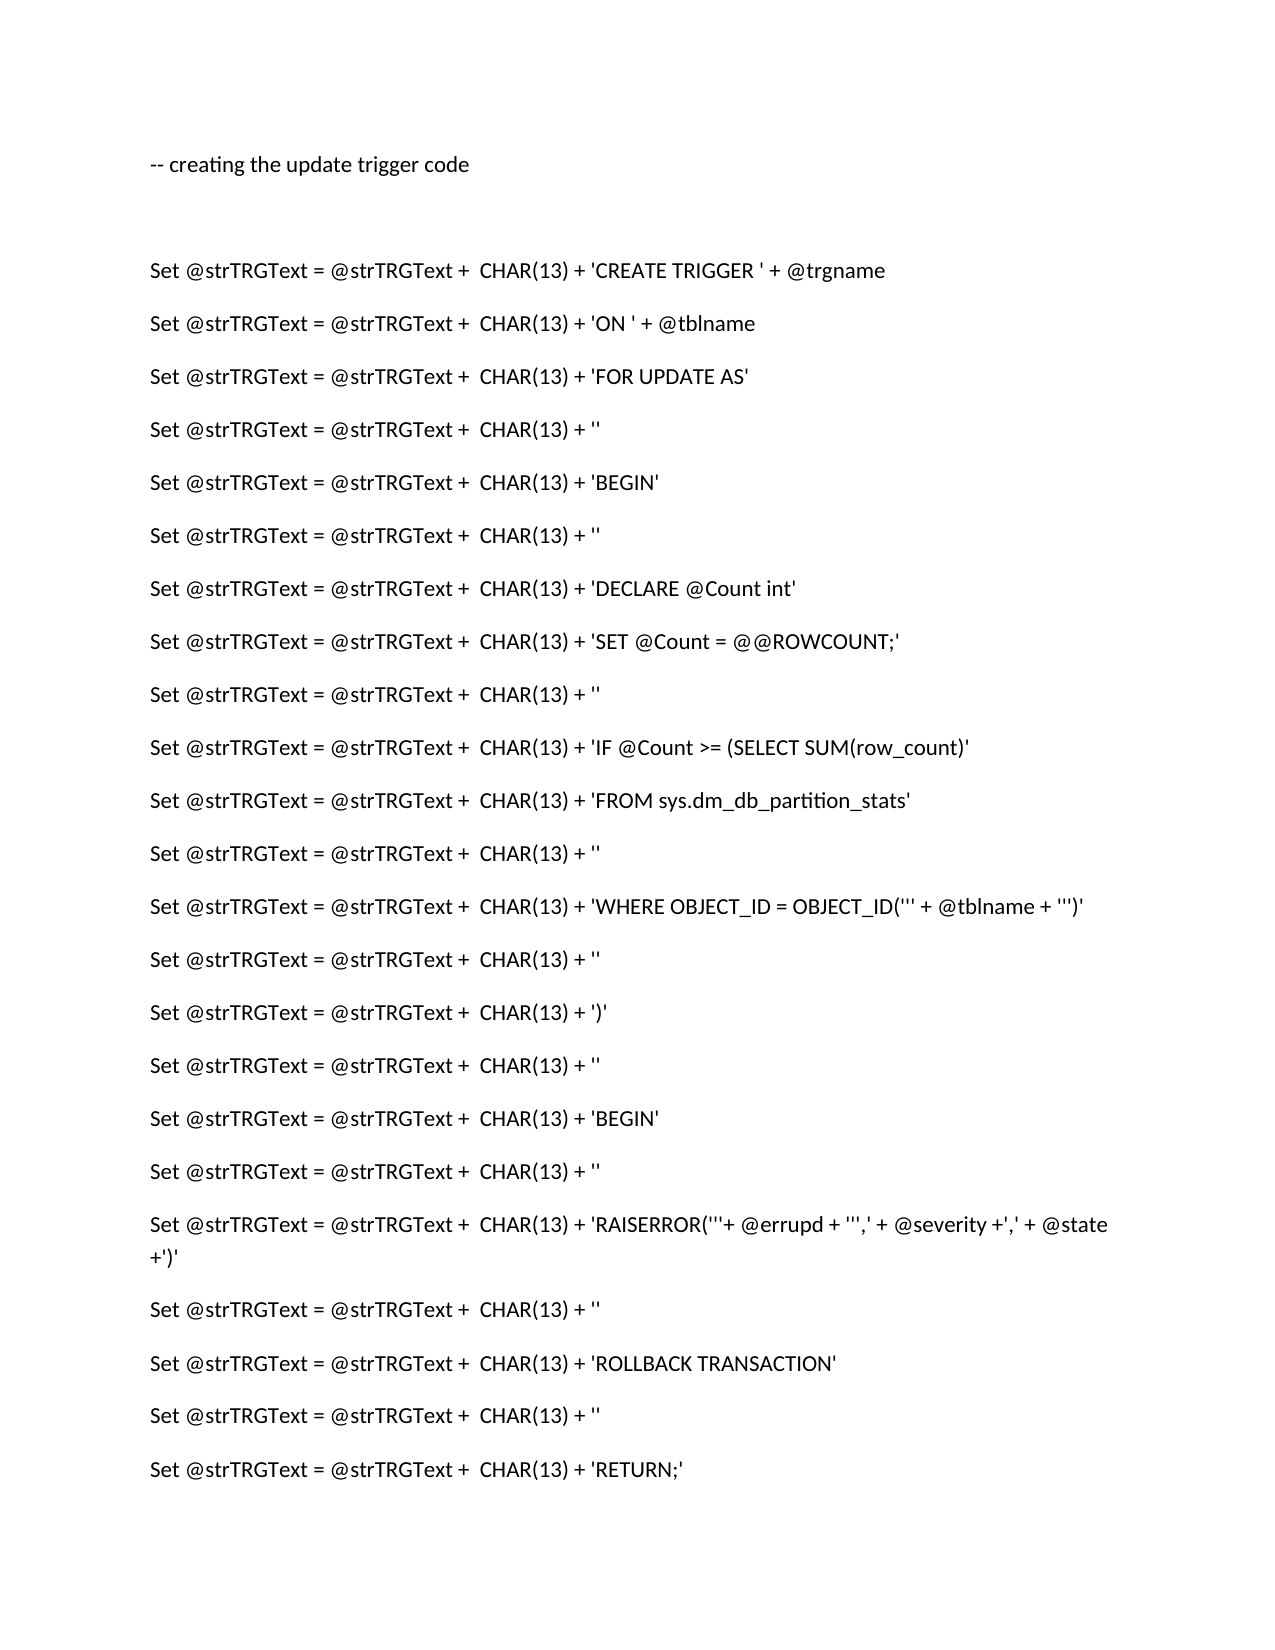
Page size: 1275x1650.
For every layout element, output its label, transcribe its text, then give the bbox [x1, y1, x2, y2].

text Set @strTRGText = @strTRGText + CHAR(13) + 'BEGIN' [150, 468, 1125, 496]
text Set @strTRGText = @strTRGText + CHAR(13) + 'BEGIN' [150, 1104, 1125, 1132]
text Set @strTRGText = @strTRGText + CHAR(13) + 'SET @Count = @@ROWCOUNT;' [150, 627, 1125, 655]
text Set @strTRGText = @strTRGText + CHAR(13) + 'ON ' + @tblname [150, 309, 1125, 337]
text Set @strTRGText = @strTRGText + CHAR(13) + ')' [150, 998, 1125, 1026]
text Set @strTRGText = @strTRGText + CHAR(13) + 'DECLARE @Count int' [150, 574, 1125, 602]
text Set @strTRGText = @strTRGText + CHAR(13) + '' [150, 1051, 1125, 1079]
text Set @strTRGText = @strTRGText + CHAR(13) + 'FROM sys.dm_db_partition_stats' [150, 786, 1125, 814]
text -- creating the update trigger code [150, 150, 1125, 178]
text Set @strTRGText = @strTRGText + CHAR(13) + 'RAISERROR('''+ @errupd + ''',' + @severity +',' + @state +')' [150, 1210, 1125, 1271]
text Set @strTRGText = @strTRGText + CHAR(13) + 'ROLLBACK TRANSACTION' [150, 1349, 1125, 1377]
text Set @strTRGText = @strTRGText + CHAR(13) + '' [150, 1296, 1125, 1324]
text Set @strTRGText = @strTRGText + CHAR(13) + 'RETURN;' [150, 1455, 1125, 1483]
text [150, 1402, 1125, 1430]
text Set @strTRGText = @strTRGText + CHAR(13) + '' [150, 839, 1125, 867]
text Set @strTRGText = @strTRGText + CHAR(13) + 'CREATE TRIGGER ' + @trgname [150, 256, 1125, 284]
text Set @strTRGText = @strTRGText + CHAR(13) + '' [150, 521, 1125, 549]
text Set @strTRGText = @strTRGText + CHAR(13) + 'IF @Count >= (SELECT SUM(row_count)' [150, 733, 1125, 761]
text Set @strTRGText = @strTRGText + CHAR(13) + '' [150, 680, 1125, 708]
text Set @strTRGText = @strTRGText + CHAR(13) + 'FOR UPDATE AS' [150, 362, 1125, 390]
text Set @strTRGText = @strTRGText + CHAR(13) + 'WHERE OBJECT_ID = OBJECT_ID(''' + @tblname + ''')' [150, 892, 1125, 920]
text Set @strTRGText = @strTRGText + CHAR(13) + '' [150, 945, 1125, 973]
text Set @strTRGText = @strTRGText + CHAR(13) + '' [150, 415, 1125, 443]
text Set @strTRGText = @strTRGText + CHAR(13) + '' [150, 1157, 1125, 1185]
